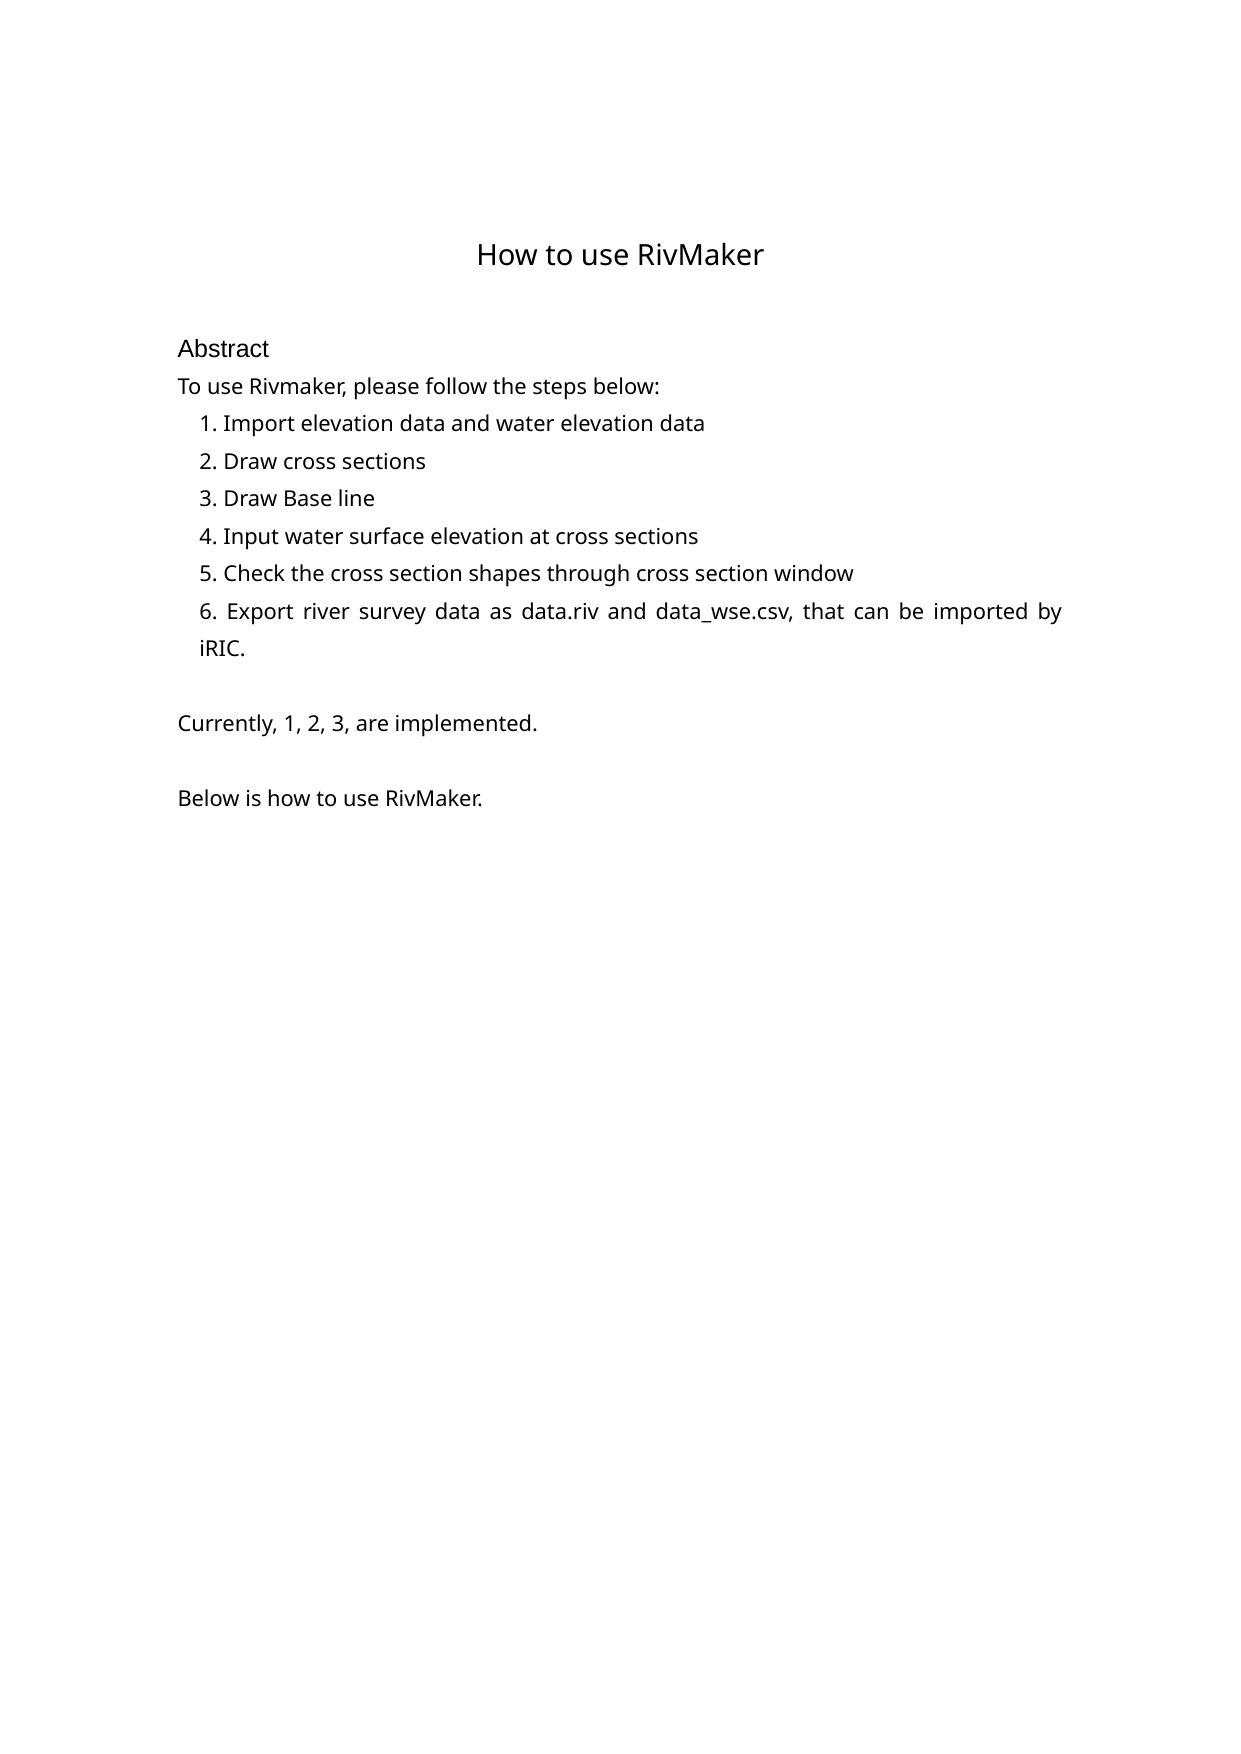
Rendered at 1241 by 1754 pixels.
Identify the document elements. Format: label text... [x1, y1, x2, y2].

text 2. Draw cross sections [199, 442, 1063, 479]
text How to use RivMaker [177, 217, 1063, 292]
text Below is how to use RivMaker. [177, 779, 1063, 817]
subtitle Abstract [177, 329, 1063, 367]
text 6. Export river survey data as data.riv and data_wse.csv, that can be imported by iRIC. [199, 592, 1063, 667]
text 1. Import elevation data and water elevation data [199, 404, 1063, 442]
text Currently, 1, 2, 3, are implemented. [177, 704, 1063, 742]
text To use Rivmaker, please follow the steps below: [177, 367, 1063, 404]
text 3. Draw Base line [199, 479, 1063, 517]
text 5. Check the cross section shapes through cross section window [199, 554, 1063, 592]
text 4. Input water surface elevation at cross sections [199, 517, 1063, 554]
